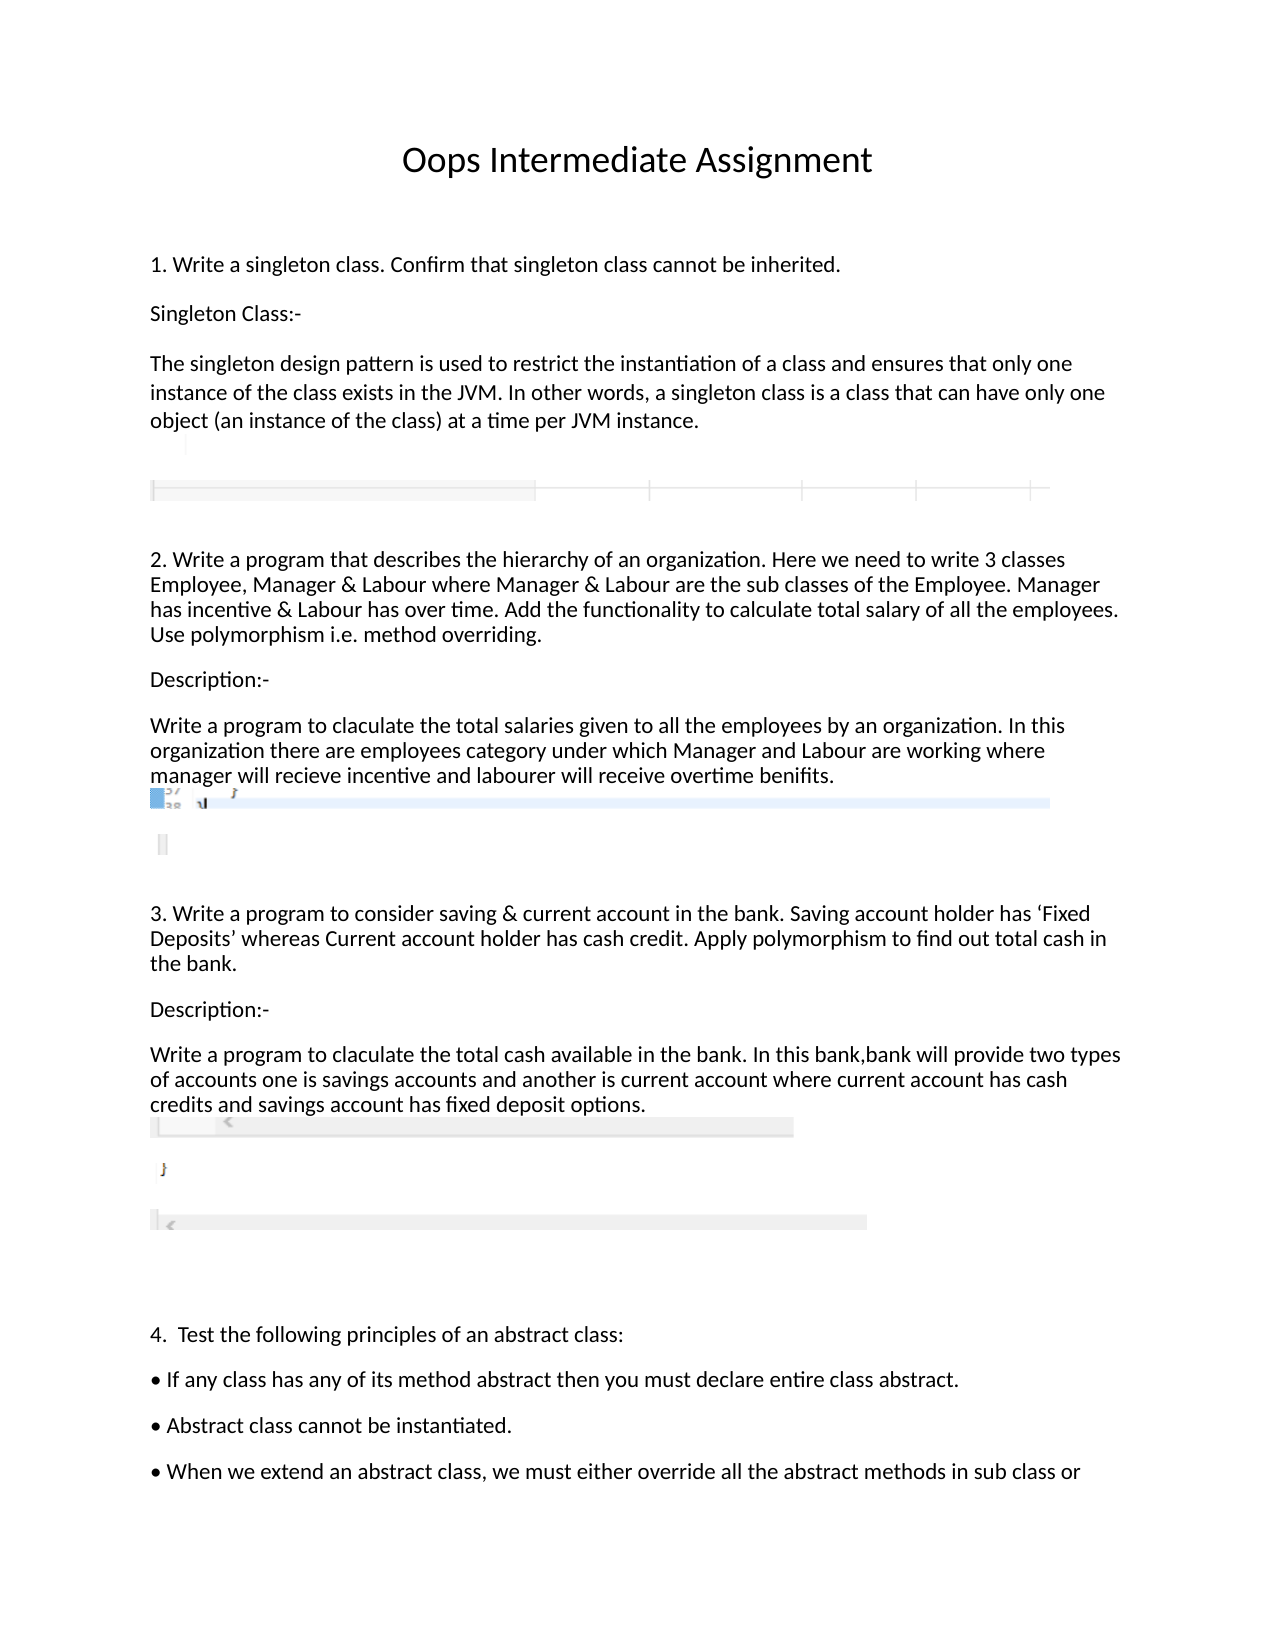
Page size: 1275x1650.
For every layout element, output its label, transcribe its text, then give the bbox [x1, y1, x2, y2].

text Oops Intermediate Assignment [150, 150, 1125, 179]
text • If any class has any of its method abstract then you must declare entire class abstract. [150, 1368, 1125, 1393]
text Description:- [150, 997, 1125, 1022]
text 4. Test the following principles of an abstract class: [150, 1322, 1125, 1347]
text 2. Write a program that describes the hierarchy of an organization. Here we need to write 3 classes Employee, Manager & Labour where Manager & Labour are the sub classes of the Employee. Manager has incentive & Labour has over time. Add the functionality to calculate total salary of all the employees. Use polymorphism i.e. method overriding. [150, 547, 1125, 647]
text Write a program to claculate the total salaries given to all the employees by an organization. In this organization there are employees category under which Manager and Labour are working where manager will recieve incentive and labourer will receive overtime benifits. [150, 714, 1125, 789]
text The singleton design pattern is used to restrict the instantiation of a class and ensures that only one instance of the class exists in the JVM. In other words, a singleton class is a class that can have only one object (an instance of the class) at a time per JVM instance. [150, 348, 1125, 434]
text 1. Write a singleton class. Confirm that singleton class cannot be inherited. [150, 249, 1125, 278]
text Singleton Class:- [150, 299, 1125, 327]
text Description:- [150, 668, 1125, 693]
text • Abstract class cannot be instantiated. [150, 1414, 1125, 1439]
text 3. Write a program to consider saving & current account in the bank. Saving account holder has ‘Fixed Deposits’ whereas Current account holder has cash credit. Apply polymorphism to find out total cash in the bank. [150, 901, 1125, 976]
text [150, 1459, 1125, 1484]
text Write a program to claculate the total cash available in the bank. In this bank,bank will provide two types of accounts one is savings accounts and another is current account where current account has cash credits and savings account has fixed deposit options. [150, 1043, 1125, 1118]
